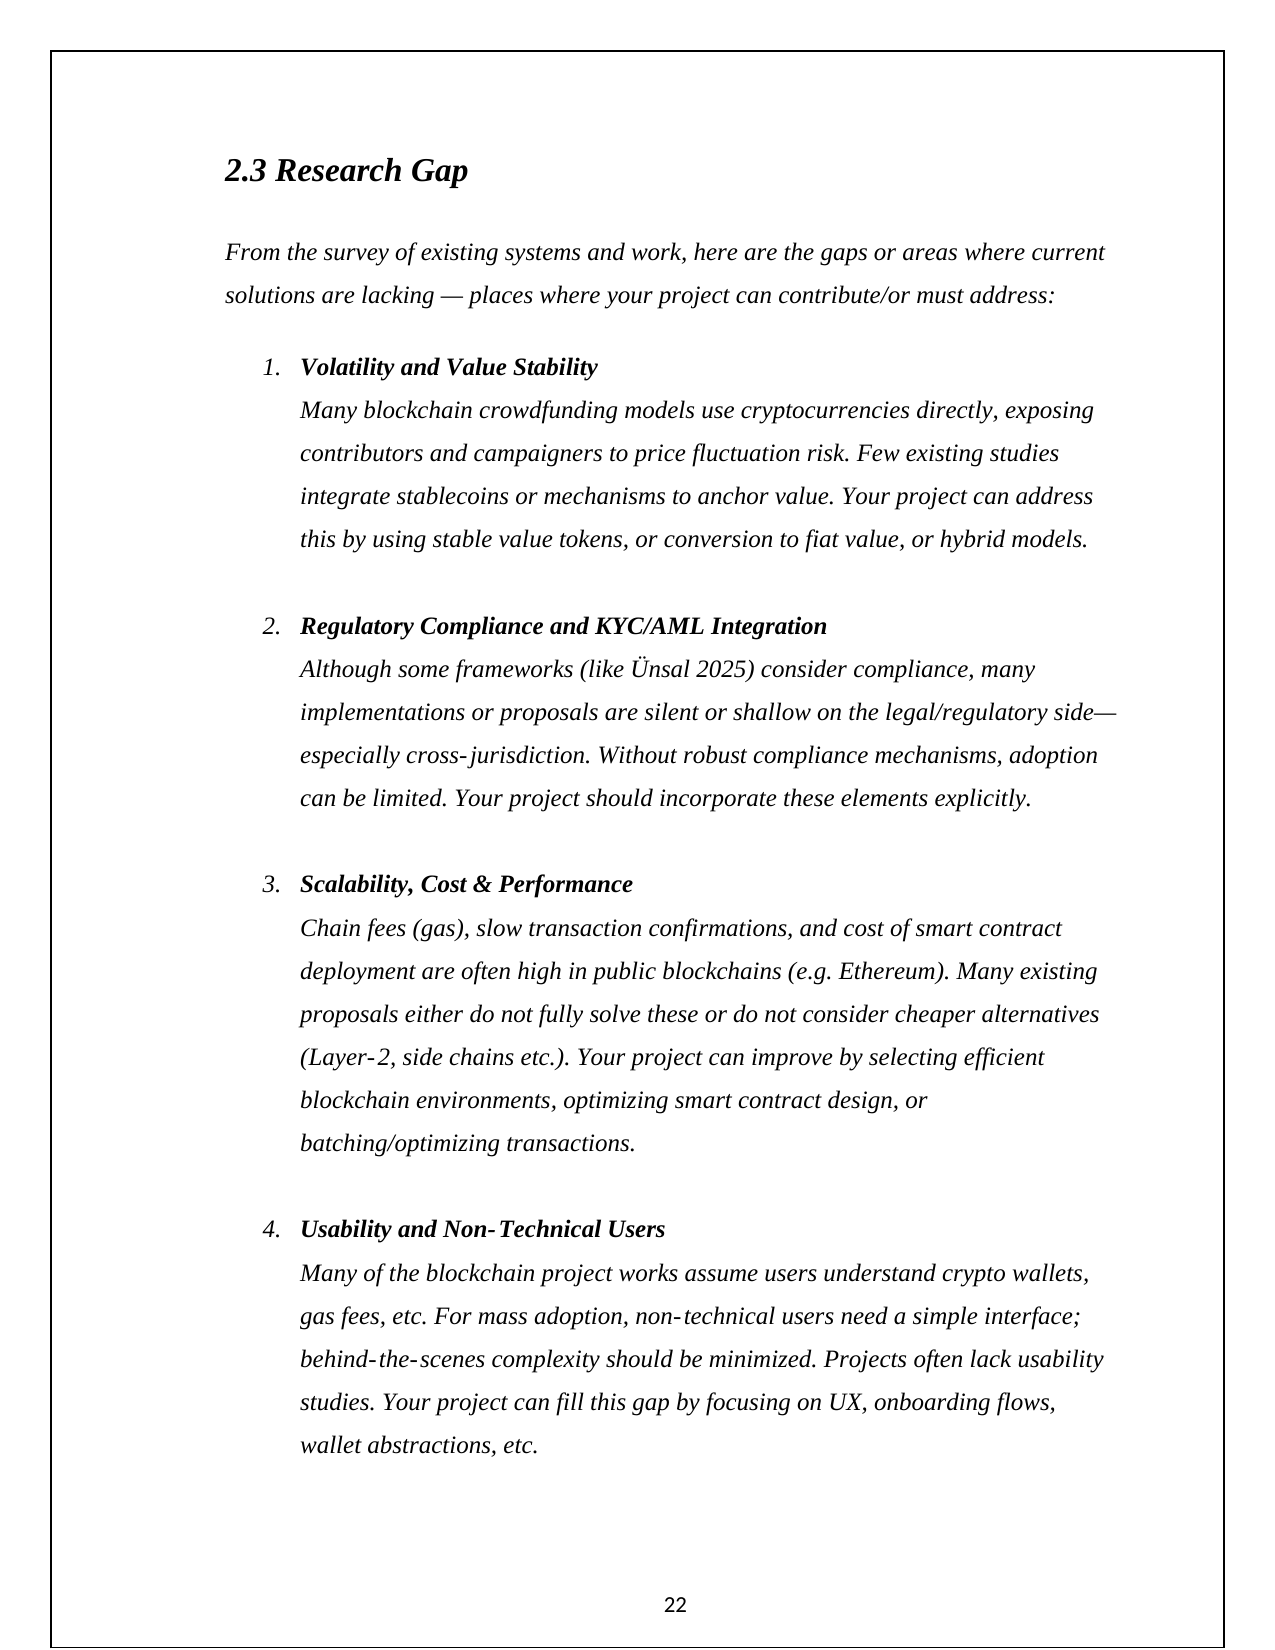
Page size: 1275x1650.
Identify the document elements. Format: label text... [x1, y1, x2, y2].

list Scalability, Cost & Performance Chain fees (gas), slow transaction confirmations, and cost of smart contract deployment are often high in public blockchains (e.g. Ethereum). Many existing proposals either do not fully solve these or do not consider cheaper alternatives (Layer-2, side chains etc.). Your project can improve by selecting efficient blockchain environments, optimizing smart contract design, or batching/optimizing transactions. [262, 869, 1125, 1157]
subtitle 2.3 Research Gap [225, 150, 1124, 188]
text From the survey of existing systems and work, here are the gaps or areas where current solutions are lacking — places where your project can contribute/or must address: [225, 237, 1125, 308]
list Volatility and Value Stability Many blockchain crowdfunding models use cryptocurrencies directly, exposing contributors and campaigners to price fluctuation risk. Few existing studies integrate stablecoins or mechanisms to anchor value. Your project can address this by using stable value tokens, or conversion to fiat value, or hybrid models. [262, 352, 1125, 553]
list Regulatory Compliance and KYC/AML Integration Although some frameworks (like Ünsal 2025) consider compliance, many implementations or proposals are silent or shallow on the legal/regulatory side—especially cross-jurisdiction. Without robust compliance mechanisms, adoption can be limited. Your project should incorporate these elements explicitly. [262, 611, 1125, 812]
list Usability and Non-Technical Users Many of the blockchain project works assume users understand crypto wallets, gas fees, etc. For mass adoption, non-technical users need a simple interface; behind-the-scenes complexity should be minimized. Projects often lack usability studies. Your project can fill this gap by focusing on UX, onboarding flows, wallet abstractions, etc. [262, 1214, 1125, 1459]
